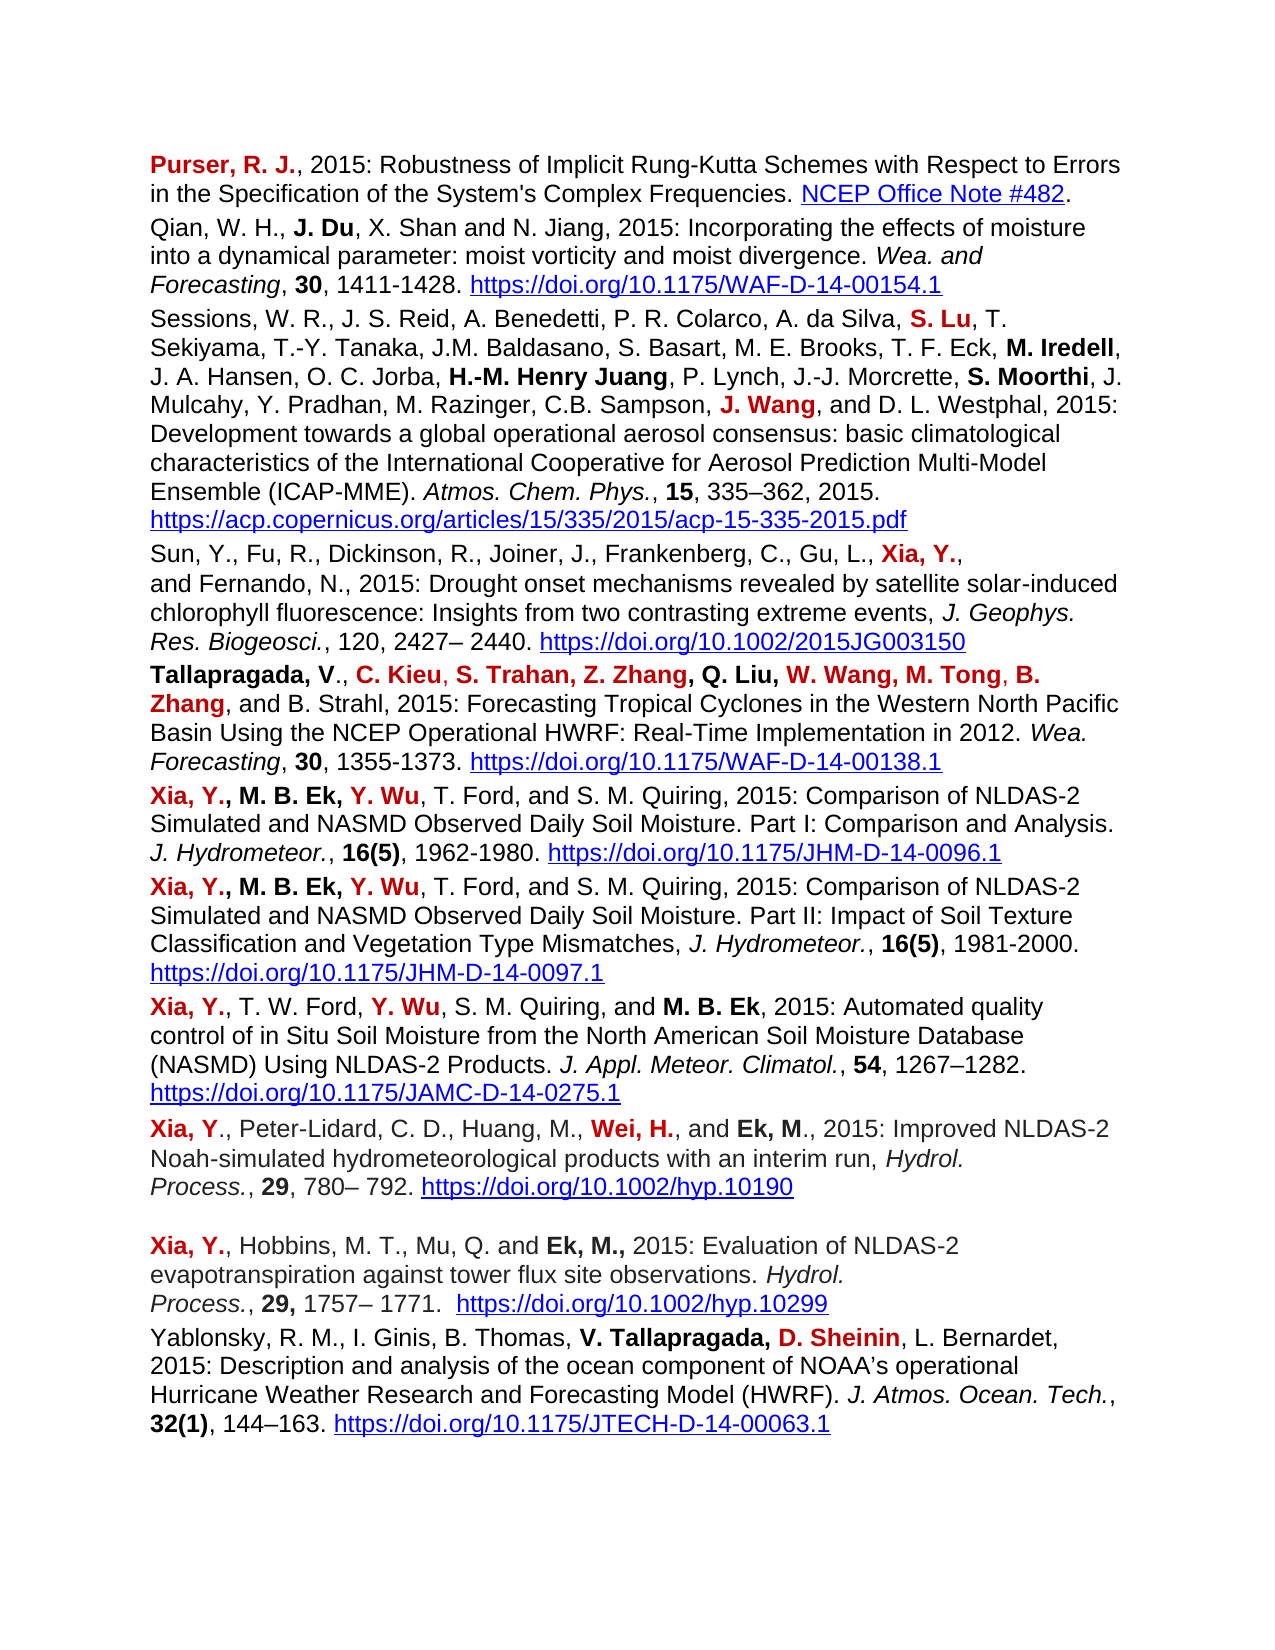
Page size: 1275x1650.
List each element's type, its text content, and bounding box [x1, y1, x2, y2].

text Tallapragada, V., C. Kieu, S. Trahan, Z. Zhang, Q. Liu, W. Wang, M. Tong, B. Zhang, and B. Strahl, 2015: Forecasting Tropical Cyclones in the Western North Pacific Basin Using the NCEP Operational HWRF: Real-Time Implementation in 2012. Wea. Forecasting, 30, 1355-1373. https://doi.org/10.1175/WAF-D-14-00138.1 [150, 661, 1125, 776]
text Xia, Y., M. B. Ek, Y. Wu, T. Ford, and S. M. Quiring, 2015: Comparison of NLDAS-2 Simulated and NASMD Observed Daily Soil Moisture. Part I: Comparison and Analysis. J. Hydrometeor., 16(5), 1962-1980. https://doi.org/10.1175/JHM-D-14-0096.1 [150, 781, 1125, 867]
text Xia, Y., T. W. Ford, Y. Wu, S. M. Quiring, and M. B. Ek, 2015: Automated quality control of in Situ Soil Moisture from the North American Soil Moisture Database (NASMD) Using NLDAS-2 Products. J. Appl. Meteor. Climatol., 54, 1267–1282. https://doi.org/10.1175/JAMC-D-14-0275.1 [150, 992, 1125, 1107]
text Qian, W. H., J. Du, X. Shan and N. Jiang, 2015: Incorporating the effects of moisture into a dynamical parameter: moist vorticity and moist divergence. Wea. and Forecasting, 30, 1411-1428. https://doi.org/10.1175/WAF-D-14-00154.1 [150, 213, 1125, 299]
text Purser, R. J., 2015: Robustness of Implicit Rung-Kutta Schemes with Respect to Errors in the Specification of the System's Complex Frequencies. NCEP Office Note #482. [150, 150, 1125, 207]
text Sun, Y., Fu, R., Dickinson, R., Joiner, J., Frankenberg, C., Gu, L., Xia, Y., and Fernando, N., 2015: Drought onset mechanisms revealed by satellite solar‐induced chlorophyll fluorescence: Insights from two contrasting extreme events, J. Geophys. Res. Biogeosci., 120, 2427– 2440. https://doi.org/10.1002/2015JG003150 [150, 539, 1125, 655]
text Xia, Y., M. B. Ek, Y. Wu, T. Ford, and S. M. Quiring, 2015: Comparison of NLDAS-2 Simulated and NASMD Observed Daily Soil Moisture. Part II: Impact of Soil Texture Classification and Vegetation Type Mismatches, J. Hydrometeor., 16(5), 1981-2000. https://doi.org/10.1175/JHM-D-14-0097.1 [150, 872, 1125, 987]
text Sessions, W. R., J. S. Reid, A. Benedetti, P. R. Colarco, A. da Silva, S. Lu, T. Sekiyama, T.-Y. Tanaka, J.M. Baldasano, S. Basart, M. E. Brooks, T. F. Eck, M. Iredell, J. A. Hansen, O. C. Jorba, H.-M. Henry Juang, P. Lynch, J.-J. Morcrette, S. Moorthi, J. Mulcahy, Y. Pradhan, M. Razinger, C.B. Sampson, J. Wang, and D. L. Westphal, 2015: Development towards a global operational aerosol consensus: basic climatological characteristics of the International Cooperative for Aerosol Prediction Multi-Model Ensemble (ICAP-MME). Atmos. Chem. Phys., 15, 335–362, 2015. https://acp.copernicus.org/articles/15/335/2015/acp-15-335-2015.pdf [150, 304, 1125, 534]
text Xia, Y., Hobbins, M. T., Mu, Q. and Ek, M., 2015: Evaluation of NLDAS‐2 evapotranspiration against tower flux site observations. Hydrol. Process., 29, 1757– 1771. https://doi.org/10.1002/hyp.10299 [150, 1230, 1125, 1317]
